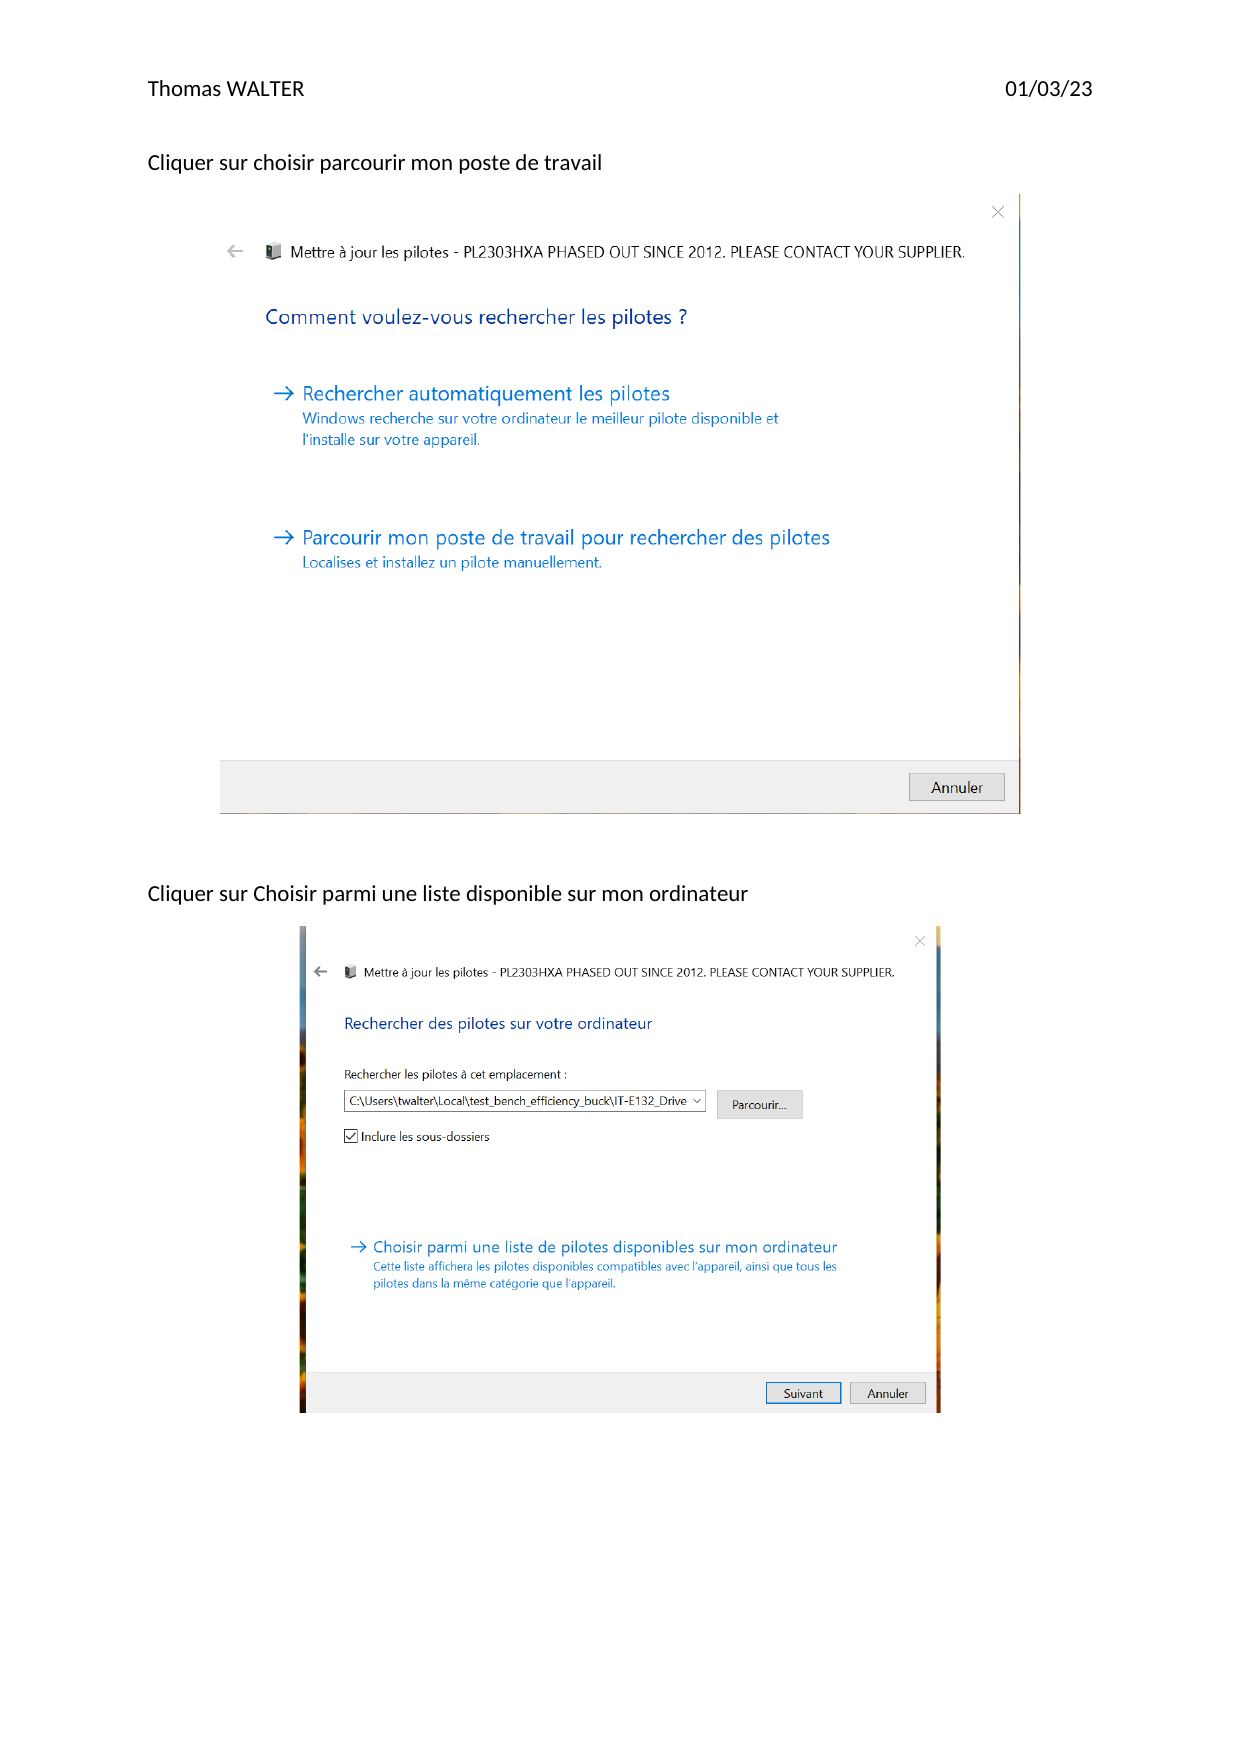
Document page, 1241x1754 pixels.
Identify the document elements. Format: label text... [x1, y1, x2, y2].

picture [219, 194, 1021, 814]
text Cliquer sur Choisir parmi une liste disponible sur mon ordinateur [148, 879, 1093, 908]
text Cliquer sur choisir parcourir mon poste de travail [148, 148, 1093, 176]
picture [299, 926, 941, 1413]
